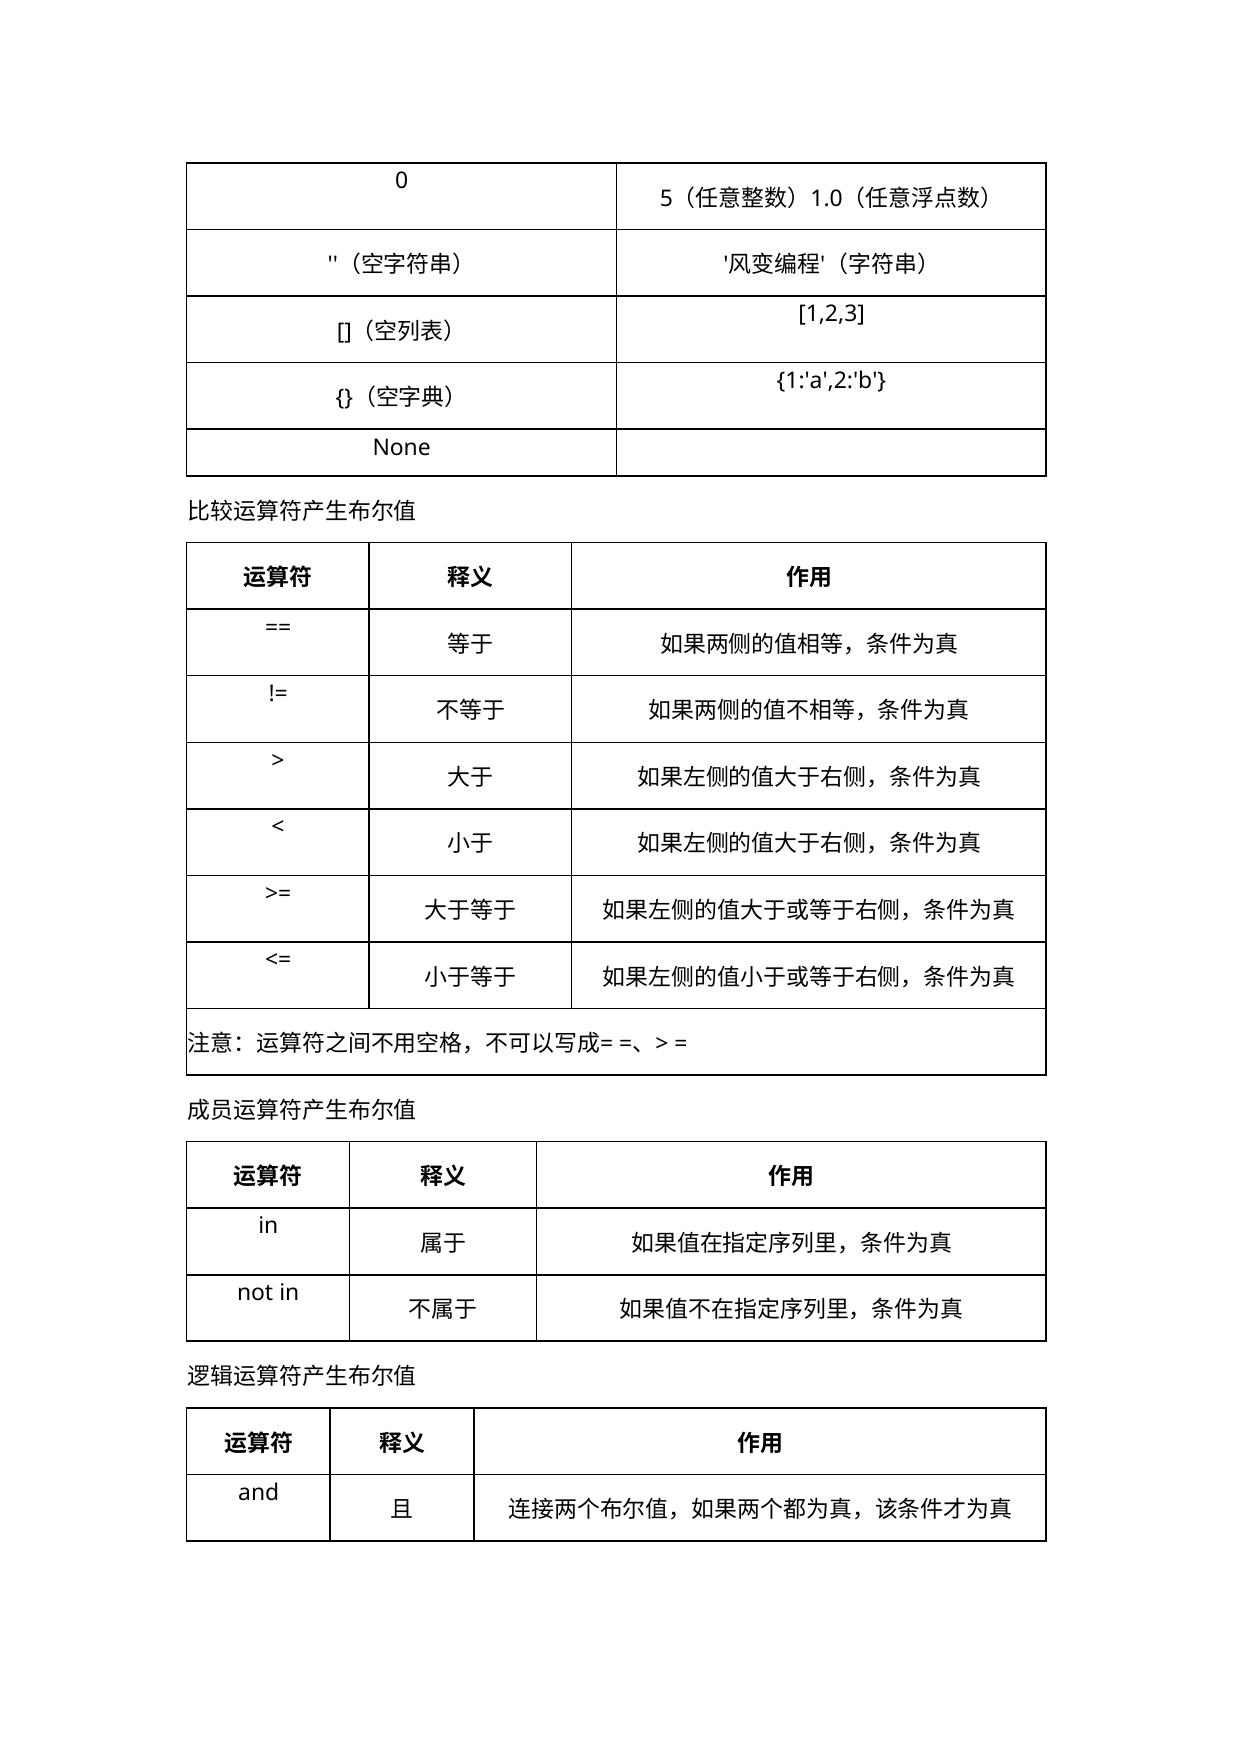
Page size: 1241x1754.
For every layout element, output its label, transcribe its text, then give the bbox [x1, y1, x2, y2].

table_cell 大于等于 [370, 876, 571, 941]
table_header 运算符 [187, 1142, 349, 1207]
table_cell 如果左侧的值大于或等于右侧，条件为真 [572, 876, 1045, 941]
table_cell 连接两个布尔值，如果两个都为真，该条件才为真 [475, 1475, 1045, 1540]
text 逻辑运算符产生布尔值 [187, 1342, 1053, 1407]
table_cell 小于 [370, 810, 571, 874]
table_cell and [187, 1475, 329, 1540]
table_cell 如果两侧的值相等，条件为真 [572, 610, 1045, 675]
table_cell 注意：运算符之间不用空格，不可以写成= =、> = [187, 1009, 1045, 1074]
table_cell > [187, 743, 368, 808]
table_cell [1,2,3] [617, 297, 1045, 362]
table_cell 等于 [370, 610, 571, 675]
table_cell >= [187, 876, 368, 941]
table_cell <= [187, 943, 368, 1008]
table_cell 不等于 [370, 676, 571, 741]
text 比较运算符产生布尔值 [187, 477, 1053, 542]
table_cell None [187, 430, 616, 475]
table_cell {1:'a',2:'b'} [617, 363, 1045, 428]
table_cell '风变编程'（字符串） [617, 230, 1045, 295]
table_cell ''（空字符串） [187, 230, 616, 295]
table_header 释义 [350, 1142, 536, 1207]
table_cell 大于 [370, 743, 571, 808]
table_header 作用 [475, 1409, 1045, 1473]
table_cell < [187, 810, 368, 874]
table_cell 不属于 [350, 1276, 536, 1340]
table_cell 5（任意整数）1.0（任意浮点数） [617, 164, 1045, 228]
table_header 作用 [537, 1142, 1045, 1207]
text 成员运算符产生布尔值 [187, 1076, 1053, 1141]
table_cell []（空列表） [187, 297, 616, 362]
table_cell != [187, 676, 368, 741]
table_cell 如果左侧的值大于右侧，条件为真 [572, 743, 1045, 808]
table_cell 0 [187, 164, 616, 228]
table_cell 如果左侧的值大于右侧，条件为真 [572, 810, 1045, 874]
table_cell in [187, 1209, 349, 1274]
table_cell 如果两侧的值不相等，条件为真 [572, 676, 1045, 741]
table_cell 且 [331, 1475, 473, 1540]
table_cell [617, 430, 1045, 475]
table_cell {}（空字典） [187, 363, 616, 428]
table_header 运算符 [187, 543, 368, 608]
table_cell not in [187, 1276, 349, 1340]
table_cell 属于 [350, 1209, 536, 1274]
table_cell 如果值在指定序列里，条件为真 [537, 1209, 1045, 1274]
table_cell 小于等于 [370, 943, 571, 1008]
table_cell 如果左侧的值小于或等于右侧，条件为真 [572, 943, 1045, 1008]
table_cell 如果值不在指定序列里，条件为真 [537, 1276, 1045, 1340]
table_header 释义 [370, 543, 571, 608]
table_cell == [187, 610, 368, 675]
table_header 运算符 [187, 1409, 329, 1473]
table_header 作用 [572, 543, 1045, 608]
table_header 释义 [331, 1409, 473, 1473]
